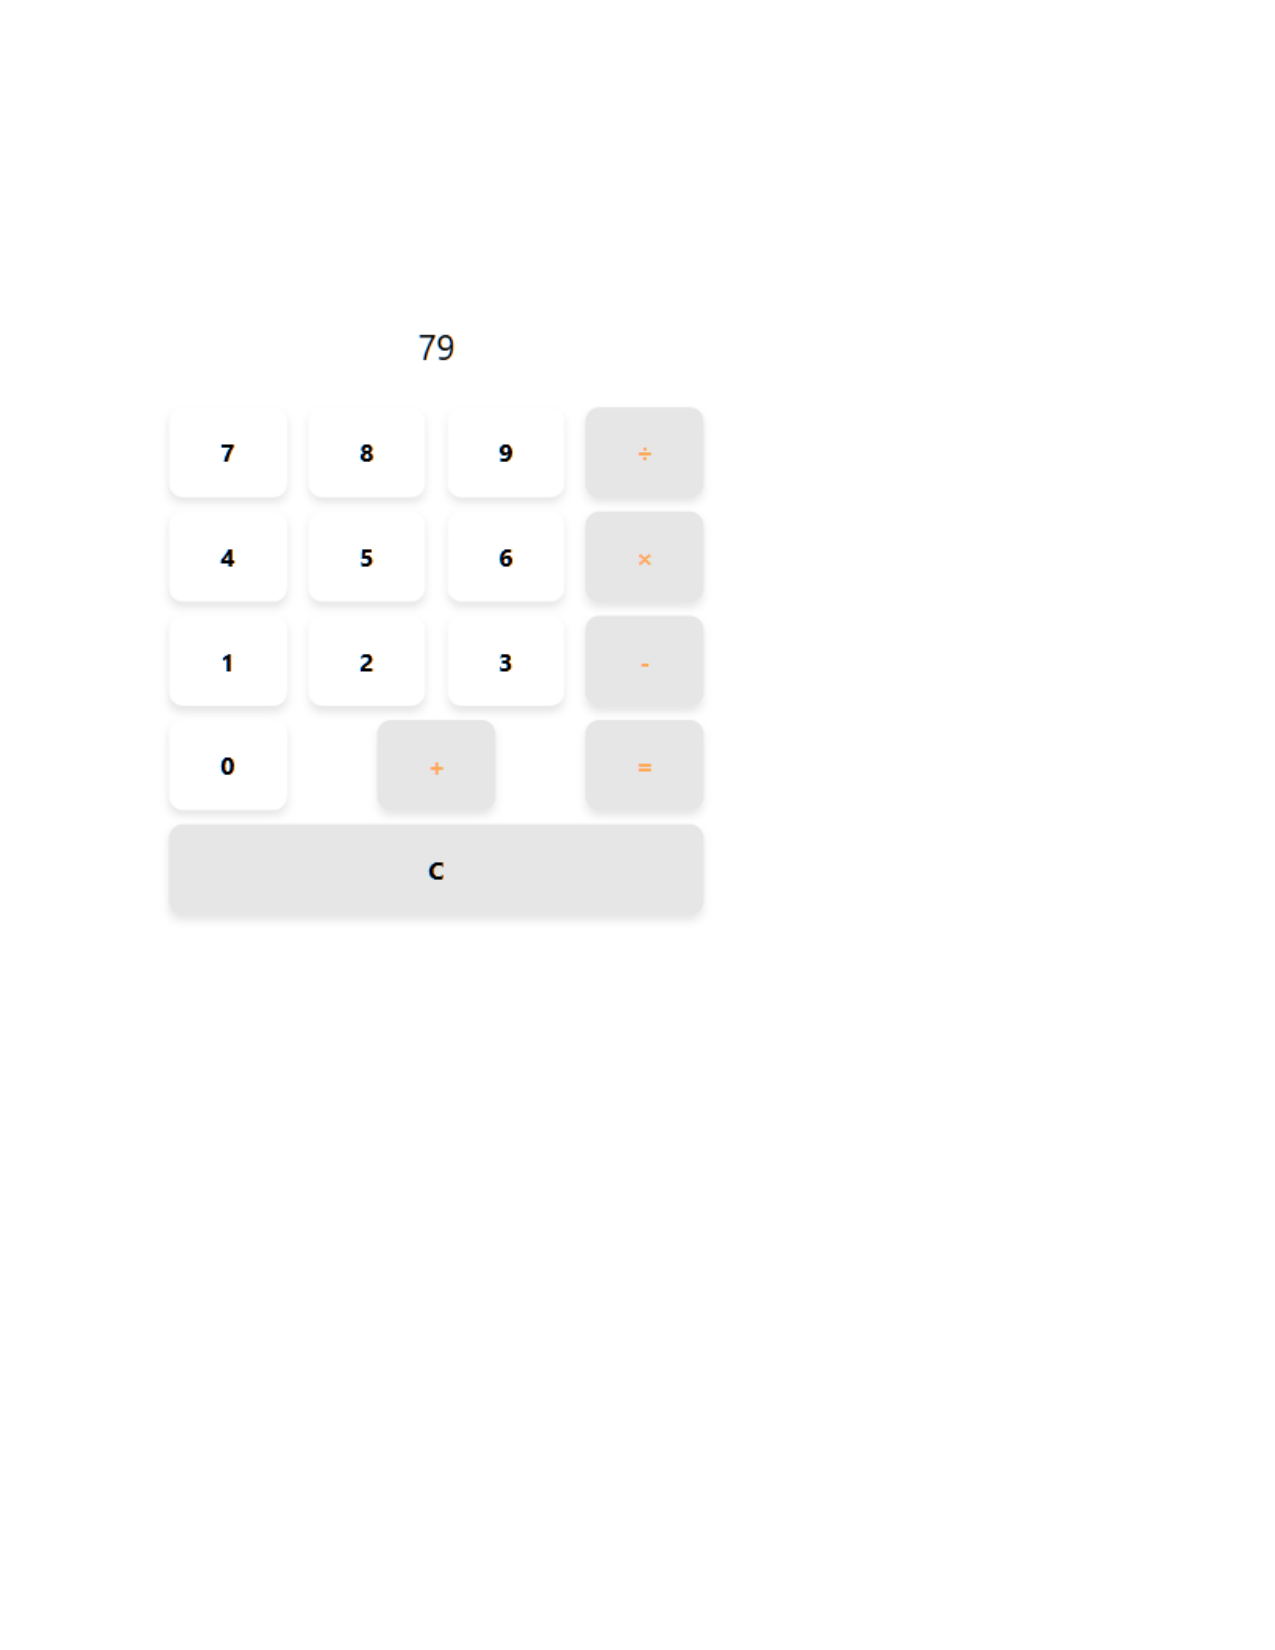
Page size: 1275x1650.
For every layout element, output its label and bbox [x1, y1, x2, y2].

picture [150, 150, 722, 1063]
